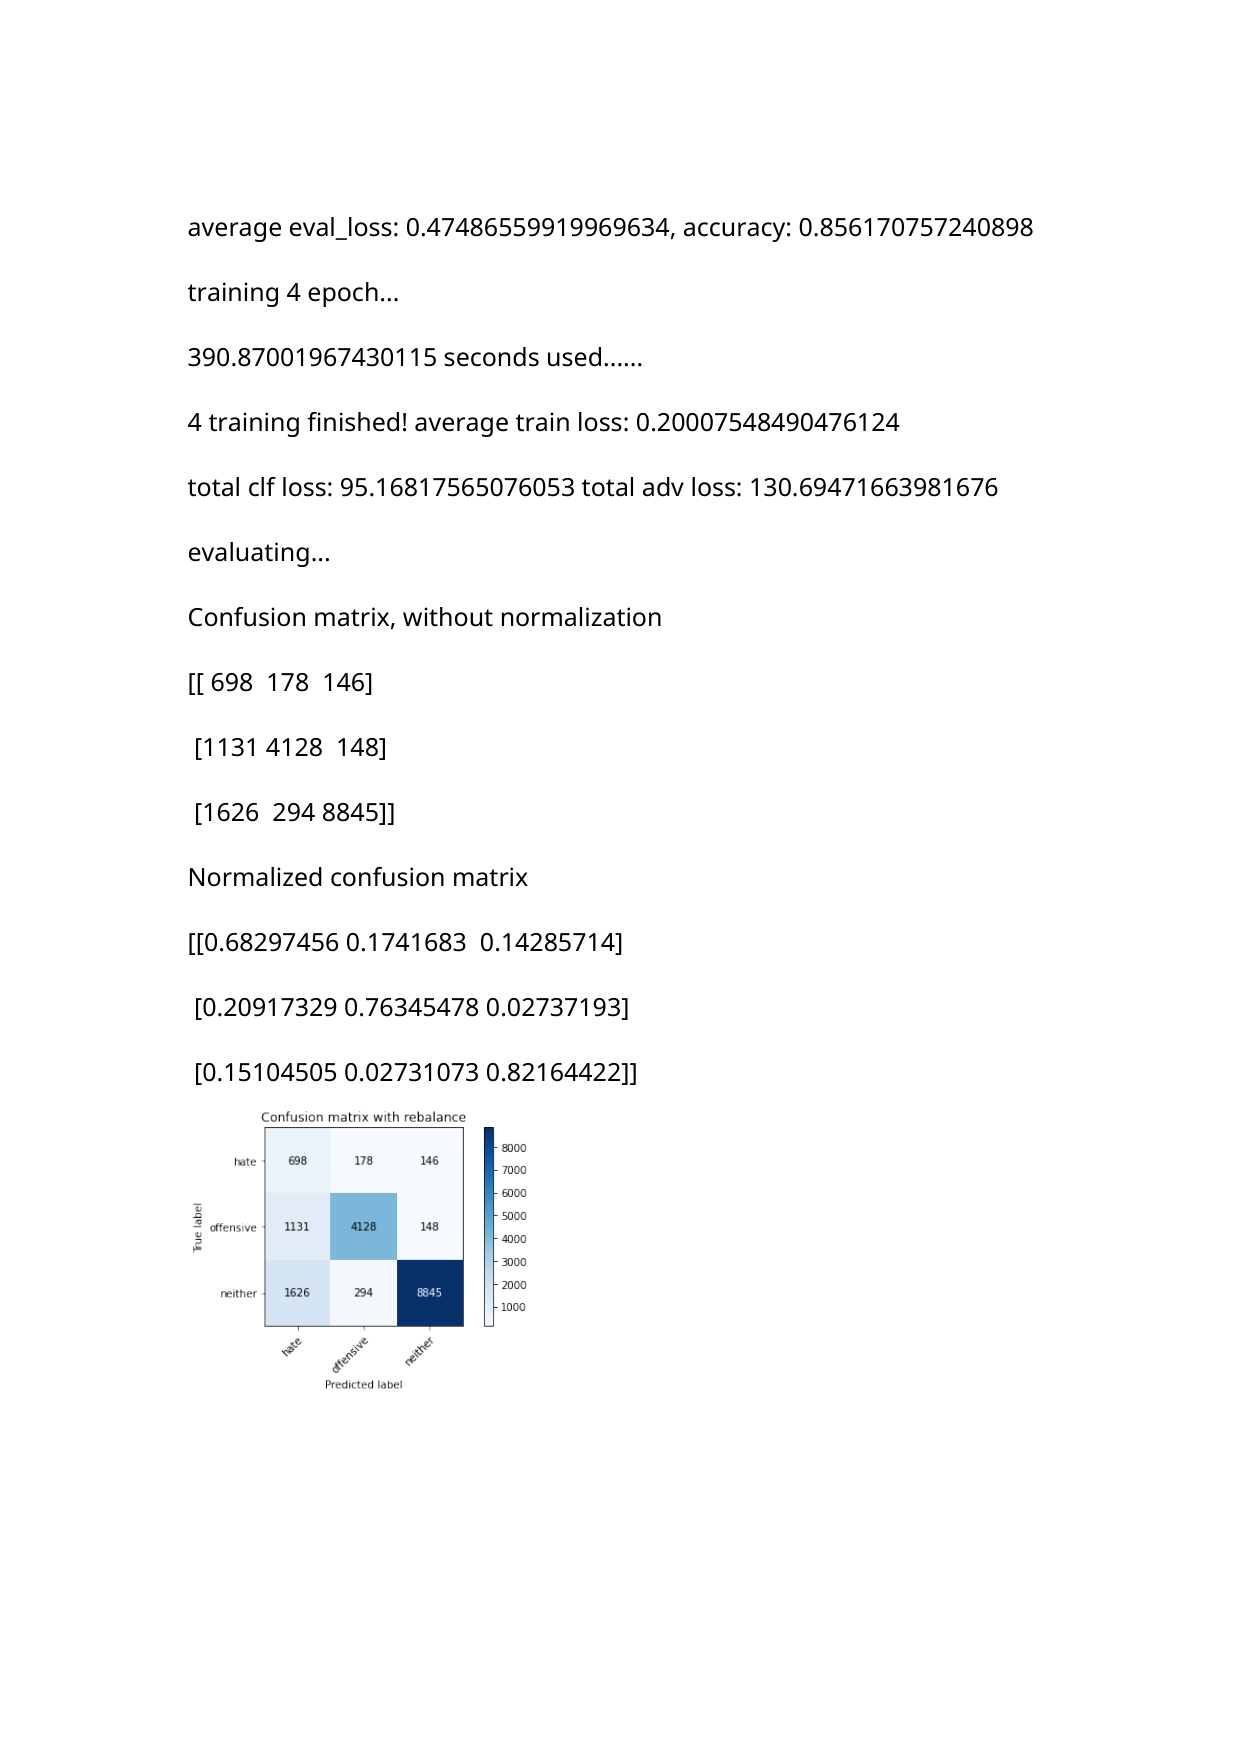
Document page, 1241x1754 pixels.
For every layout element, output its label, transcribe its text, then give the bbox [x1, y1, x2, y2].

text 390.87001967430115 seconds used...... [187, 324, 1053, 389]
text [0.20917329 0.76345478 0.02737193] [187, 974, 1053, 1039]
text [[ 698 178 146] [187, 649, 1053, 714]
text [1131 4128 148] [187, 714, 1053, 779]
text Normalized confusion matrix [187, 844, 1053, 909]
text Confusion matrix, without normalization [187, 584, 1053, 649]
text [1626 294 8845]] [187, 779, 1053, 844]
text evaluating... [187, 519, 1053, 584]
text [[0.68297456 0.1741683 0.14285714] [187, 909, 1053, 974]
text training 4 epoch... [187, 259, 1053, 324]
text total clf loss: 95.16817565076053 total adv loss: 130.69471663981676 [187, 454, 1053, 519]
text average eval_loss: 0.47486559919969634, accuracy: 0.856170757240898 [187, 194, 1053, 259]
text [0.15104505 0.02731073 0.82164422]] [187, 1039, 1053, 1104]
picture [187, 1105, 534, 1397]
text 4 training finished! average train loss: 0.20007548490476124 [187, 389, 1053, 454]
